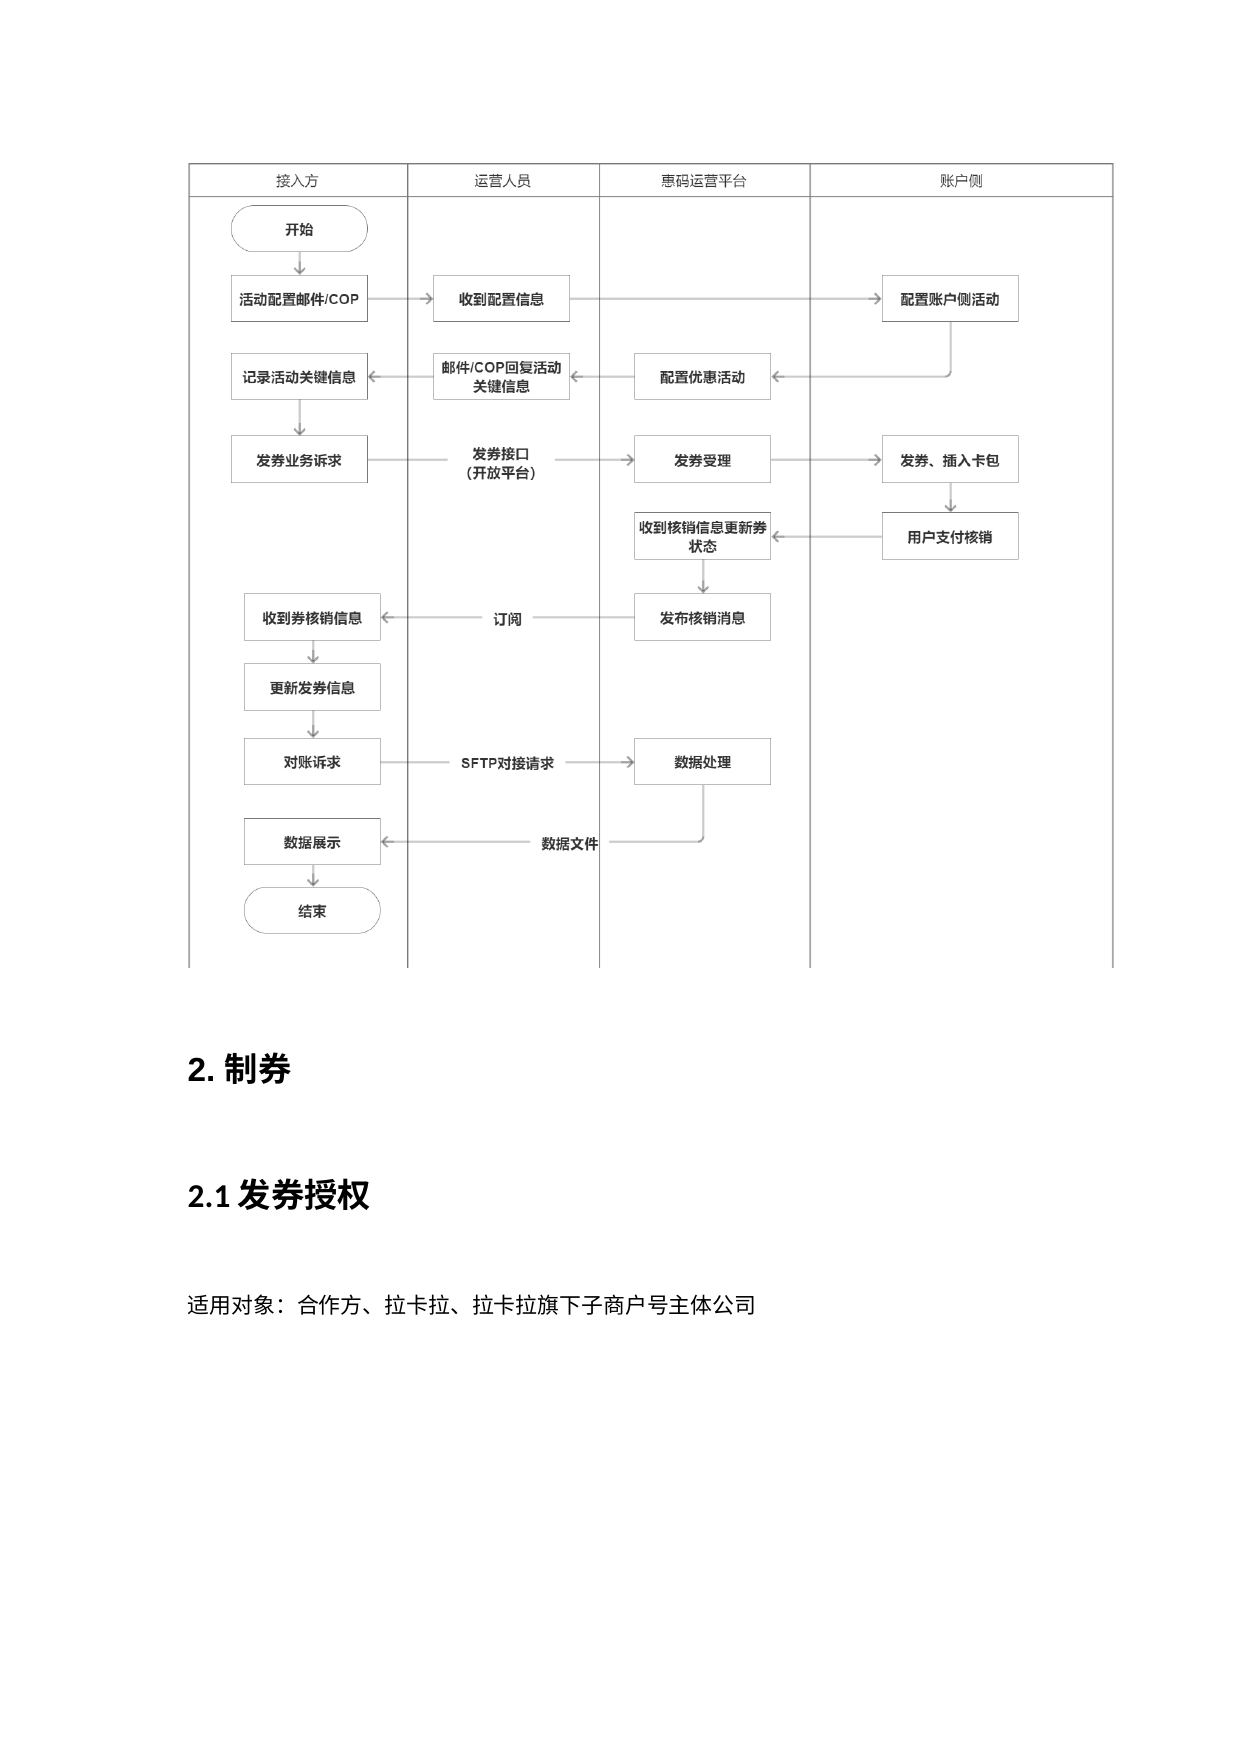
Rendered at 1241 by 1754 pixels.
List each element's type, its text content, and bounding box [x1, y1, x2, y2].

text 适用对象：合作方、拉卡拉、拉卡拉旗下子商户号主体公司 [187, 1288, 1053, 1320]
subtitle 制券 [187, 1034, 1053, 1099]
picture [187, 162, 1121, 968]
subtitle 发券授权 [187, 1161, 1053, 1226]
